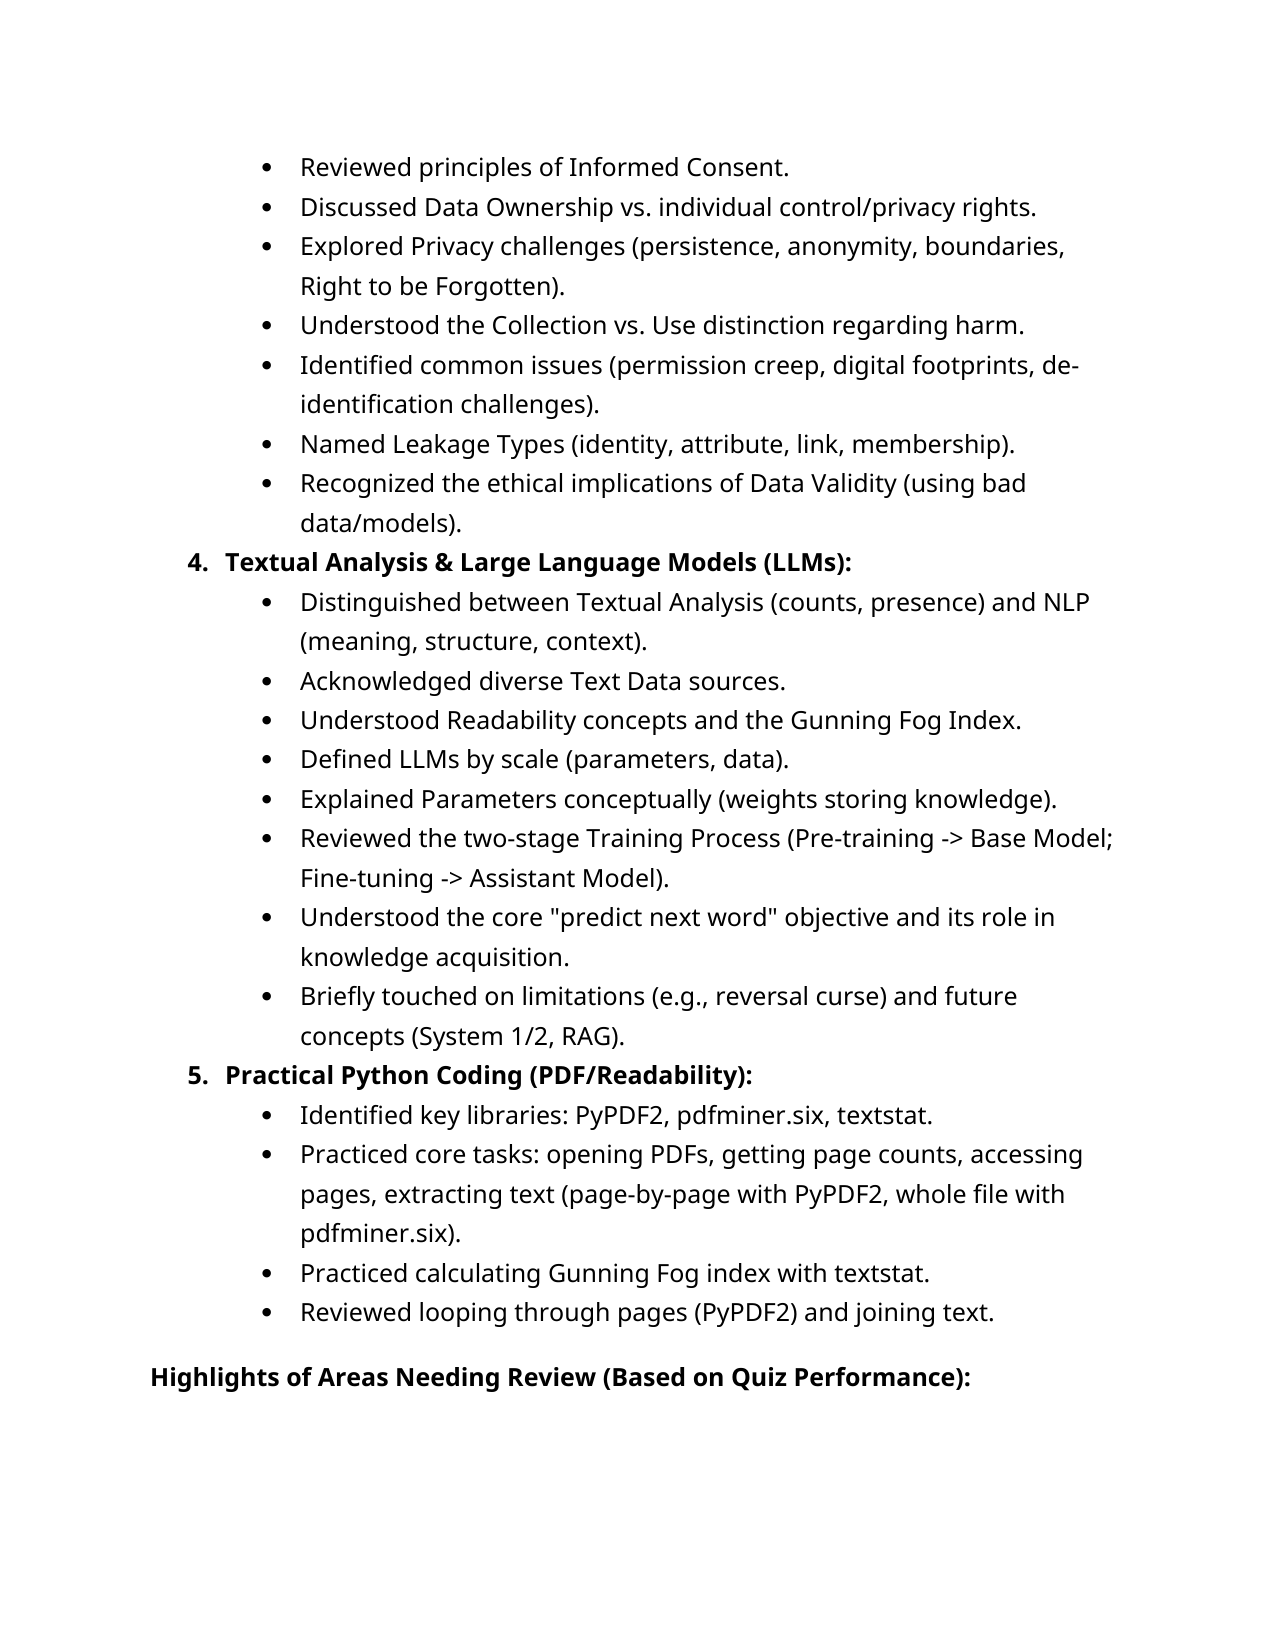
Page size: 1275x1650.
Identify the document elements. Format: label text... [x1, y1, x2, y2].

list Reviewed principles of Informed Consent. [262, 150, 1125, 184]
list Recognized the ethical implications of Data Validity (using bad data/models). [262, 466, 1125, 539]
list Understood Readability concepts and the Gunning Fog Index. [262, 703, 1125, 737]
list Discussed Data Ownership vs. individual control/privacy rights. [262, 189, 1125, 223]
list Identified common issues (permission creep, digital footprints, de-identification challenges). [262, 347, 1125, 421]
list Understood the core "predict next word" objective and its role in knowledge acquisition. [262, 900, 1125, 974]
list Practiced calculating Gunning Fog index with textstat. [262, 1255, 1125, 1289]
list Briefly touched on limitations (e.g., reversal curse) and future concepts (System 1/2, RAG). [262, 979, 1125, 1053]
list Practical Python Coding (PDF/Readability): [187, 1058, 1125, 1092]
list Identified key libraries: PyPDF2, pdfminer.six, textstat. [262, 1097, 1125, 1132]
text Highlights of Areas Needing Review (Based on Quiz Performance): [150, 1359, 1125, 1393]
list Acknowledged diverse Text Data sources. [262, 663, 1125, 697]
list Practiced core tasks: opening PDFs, getting page counts, accessing pages, extracting text (page-by-page with PyPDF2, whole file with pdfminer.six). [262, 1137, 1125, 1250]
list Explained Parameters conceptually (weights storing knowledge). [262, 782, 1125, 816]
list Explored Privacy challenges (persistence, anonymity, boundaries, Right to be Forgotten). [262, 229, 1125, 302]
list Reviewed the two-stage Training Process (Pre-training -> Base Model; Fine-tuning -> Assistant Model). [262, 821, 1125, 895]
list Understood the Collection vs. Use distinction regarding harm. [262, 308, 1125, 342]
list Reviewed looping through pages (PyPDF2) and joining text. [262, 1295, 1125, 1329]
list Defined LLMs by scale (parameters, data). [262, 742, 1125, 776]
list Distinguished between Textual Analysis (counts, presence) and NLP (meaning, structure, context). [262, 584, 1125, 658]
list Textual Analysis & Large Language Models (LLMs): [187, 545, 1125, 579]
list Named Leakage Types (identity, attribute, link, membership). [262, 426, 1125, 460]
